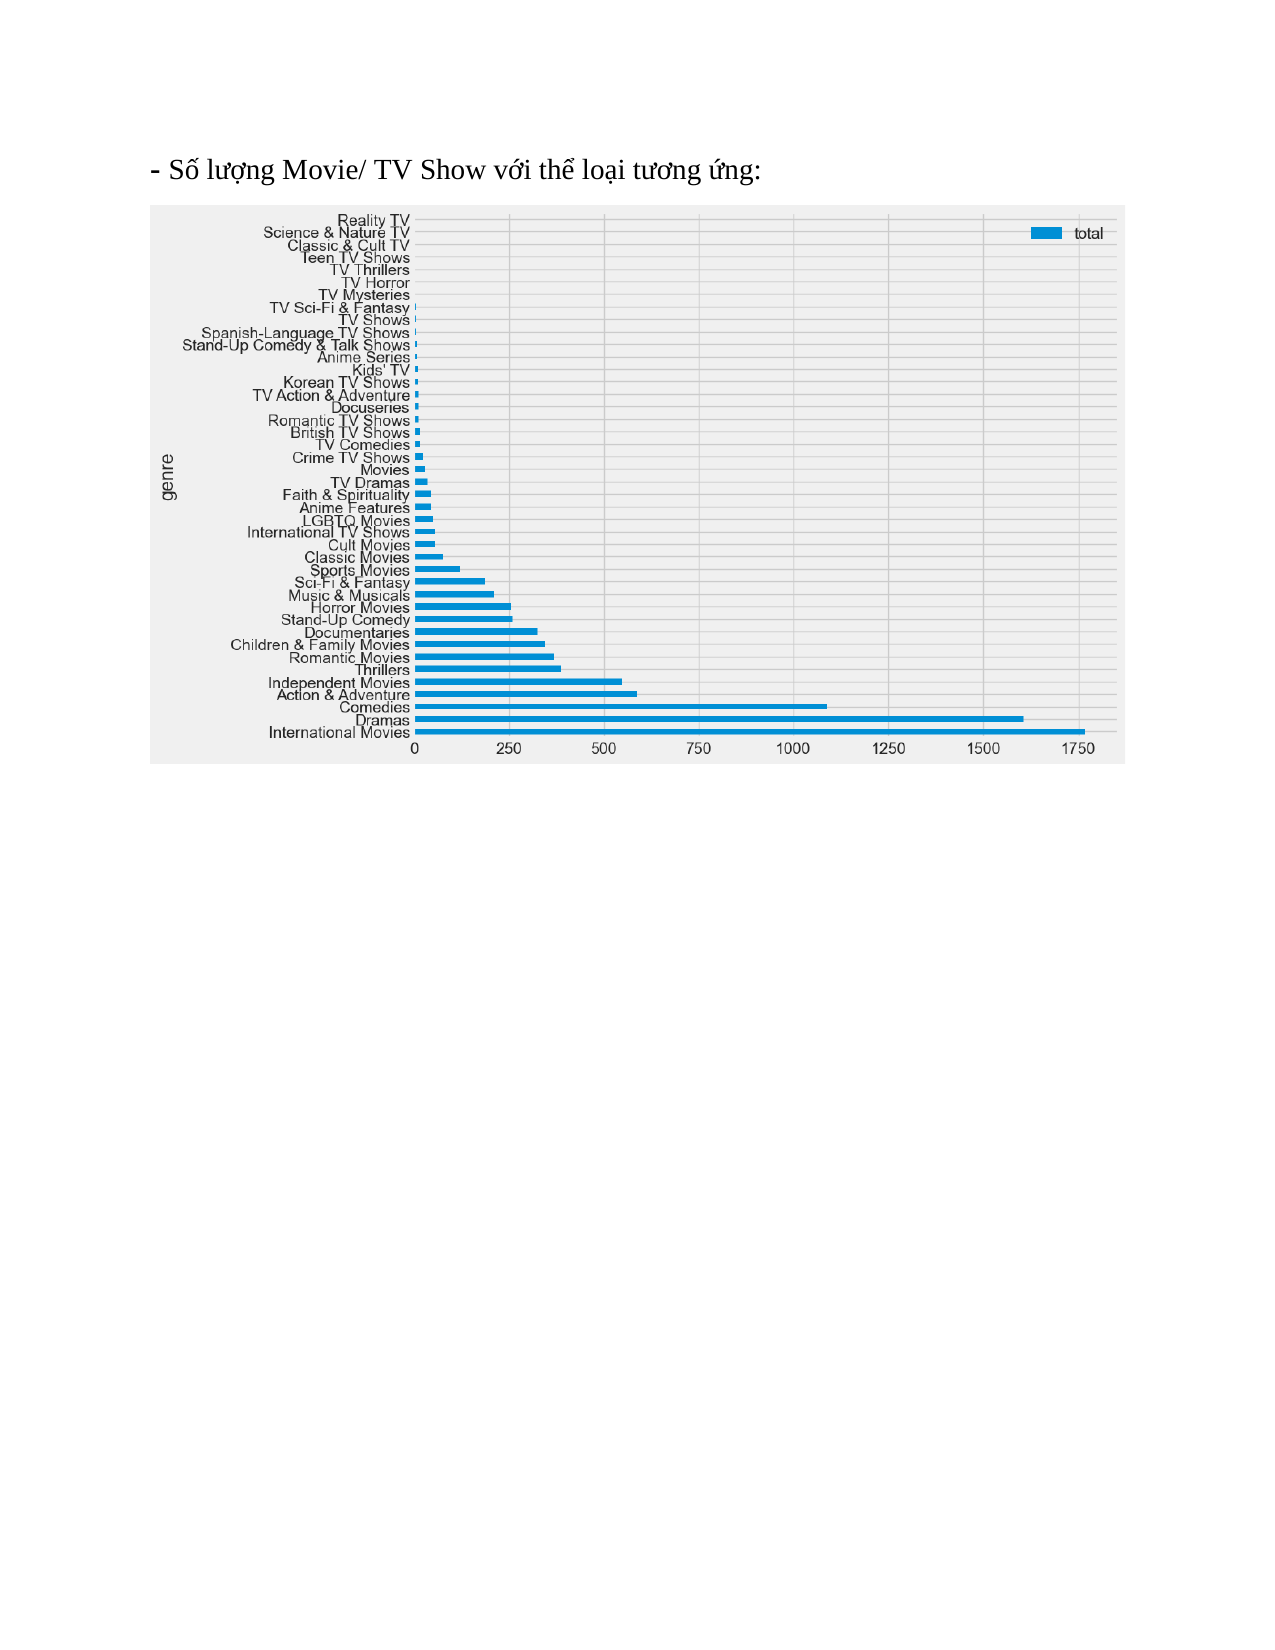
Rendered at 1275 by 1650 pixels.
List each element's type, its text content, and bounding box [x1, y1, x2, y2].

text - Số lượng Movie/ TV Show với thể loại tương ứng: [150, 150, 1125, 186]
picture [150, 205, 1125, 764]
